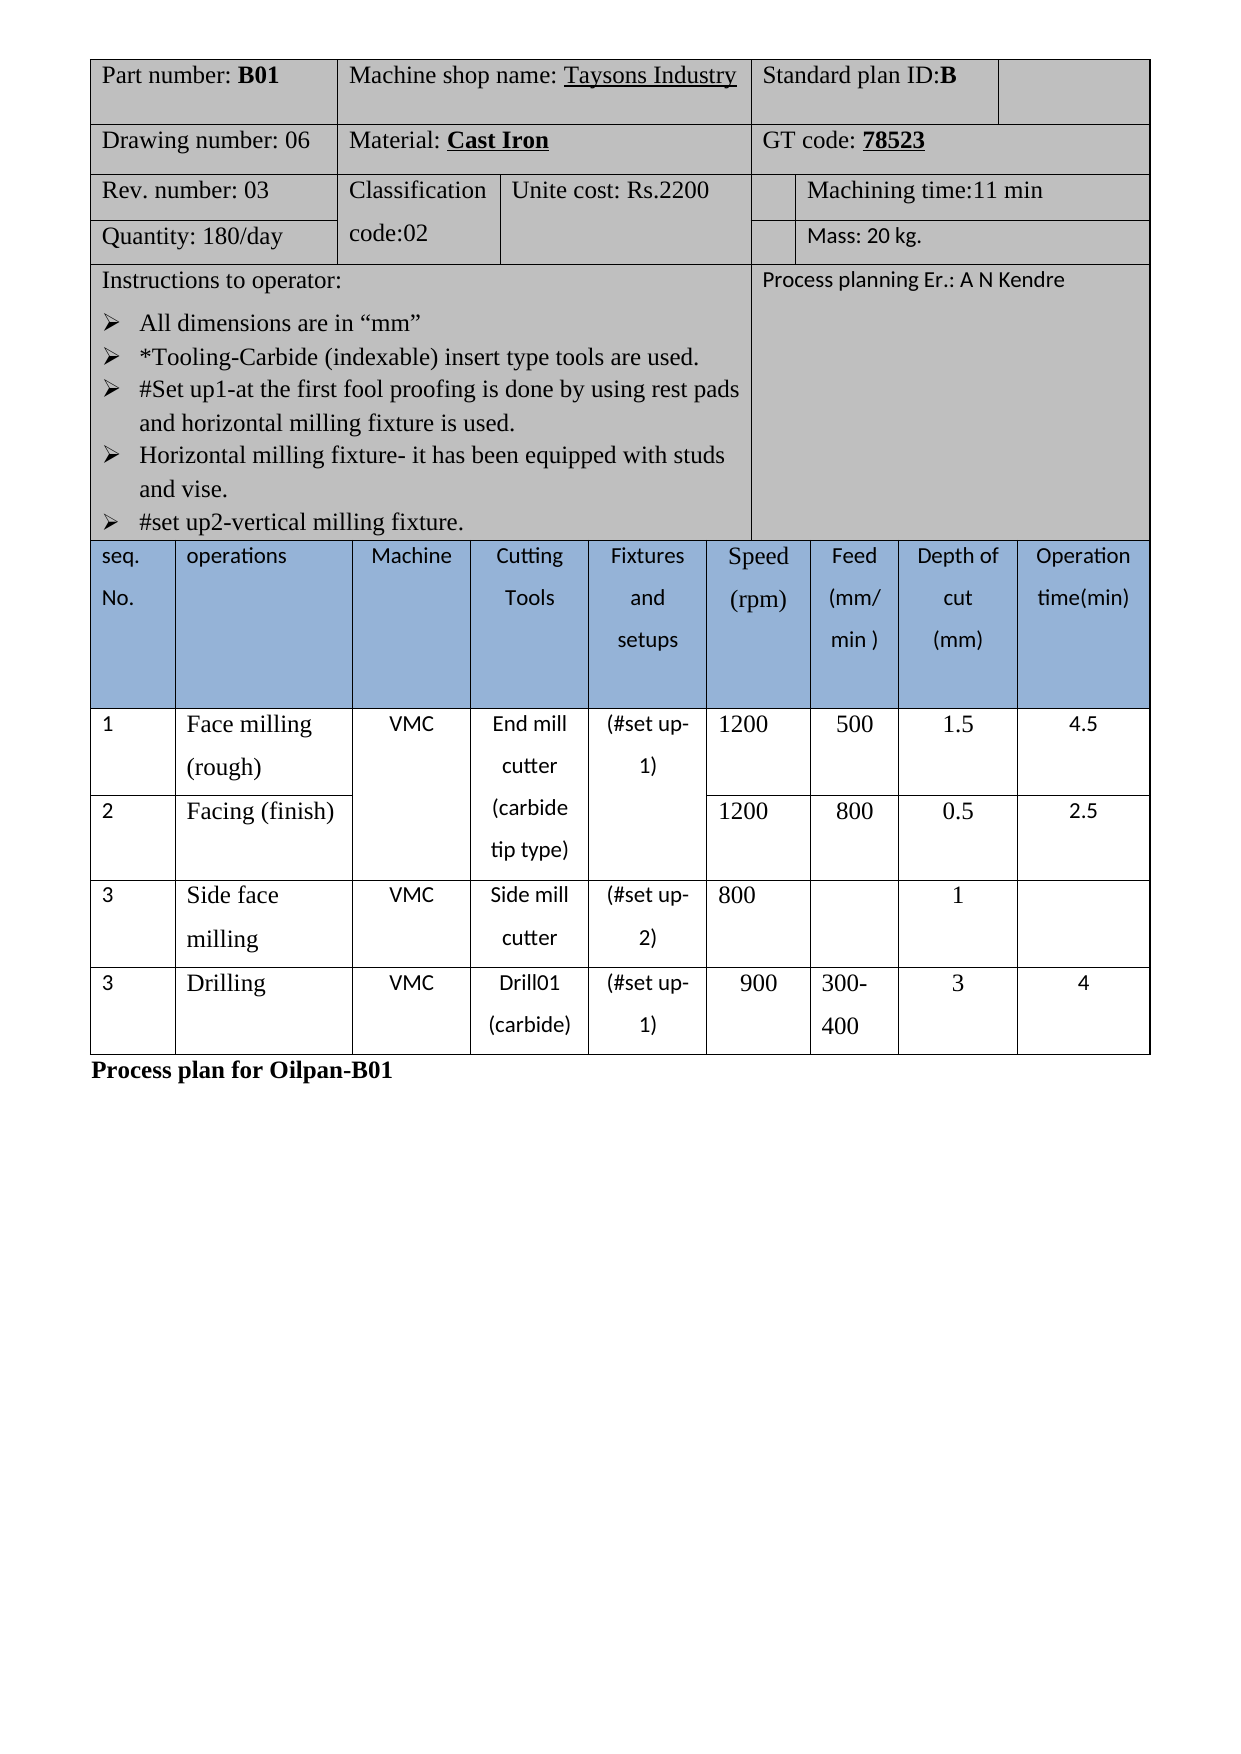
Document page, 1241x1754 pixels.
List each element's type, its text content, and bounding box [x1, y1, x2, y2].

table_cell (#set up-2) [589, 881, 706, 967]
table_cell Drilling [176, 968, 352, 1054]
table_cell 3 [91, 881, 175, 967]
table_header Machine shop name: Taysons Industry [338, 60, 751, 124]
table_cell 1.5 [899, 709, 1017, 795]
table_cell Speed (rpm) [707, 541, 810, 708]
table_cell 800 [811, 796, 898, 879]
table_header Standard plan ID:B [752, 60, 998, 124]
table_cell 1200 [707, 709, 810, 795]
table_cell 500 [811, 709, 898, 795]
table_cell 2.5 [1018, 796, 1149, 879]
table_cell Process planning Er.: A N Kendre [752, 265, 1149, 540]
table_cell 4 [1018, 968, 1149, 1054]
table_cell Mass: 20 kg. [796, 221, 1149, 264]
table_cell 300-400 [811, 968, 898, 1054]
table_cell Side mill cutter [471, 881, 588, 967]
table_cell Quantity: 180/day [91, 221, 337, 264]
table_cell Fixtures and setups [589, 541, 706, 708]
table_cell Machining time:11 min [796, 175, 1149, 220]
table_cell Side face milling [176, 881, 352, 967]
table_cell End mill cutter (carbide tip type) [471, 709, 588, 879]
table_header Part number: B01 [91, 60, 337, 124]
table_cell Unite cost: Rs.2200 [501, 175, 751, 264]
table_cell 1 [899, 881, 1017, 967]
table_cell (#set up-1) [589, 968, 706, 1054]
table_cell 4.5 [1018, 709, 1149, 795]
table_header [999, 60, 1149, 124]
table_cell VMC [353, 968, 470, 1054]
table_cell operations [176, 541, 352, 708]
table_cell VMC [353, 709, 470, 879]
table_cell Cutting Tools [471, 541, 588, 708]
table_cell Feed (mm/min ) [811, 541, 898, 708]
text Process plan for Oilpan-B01 [91, 1055, 1090, 1084]
table_cell Depth of cut (mm) [899, 541, 1017, 708]
table_cell 0.5 [899, 796, 1017, 879]
table_cell Drawing number: 06 [91, 125, 337, 174]
table_cell 1 [91, 709, 175, 795]
table_cell Facing (finish) [176, 796, 352, 879]
table_cell 2 [91, 796, 175, 879]
table_cell Classification code:02 [338, 175, 500, 264]
table_cell 900 [707, 968, 810, 1054]
table_cell 3 [91, 968, 175, 1054]
table_cell Instructions to operator: All dimensions are in “mm” *Tooling-Carbide (indexable) insert type tools are used. #Set up1-at the first fool proofing is done by using rest pads and horizontal milling fixture is used. Horizontal milling fixture- it has been equipped with studs and vise. #set up2-vertical milling fixture. [91, 265, 751, 540]
table_cell Drill01 (carbide) [471, 968, 588, 1054]
table_cell VMC [353, 881, 470, 967]
table_cell seq. No. [91, 541, 175, 708]
table_cell [752, 175, 795, 220]
table_cell Operation time(min) [1018, 541, 1149, 708]
table_cell Face milling (rough) [176, 709, 352, 795]
table_cell Material: Cast Iron [338, 125, 751, 174]
table_cell 800 [707, 881, 810, 967]
table_cell (#set up-1) [589, 709, 706, 879]
table_cell [1018, 881, 1149, 967]
table_cell Machine [353, 541, 470, 708]
table_cell 1200 [707, 796, 810, 879]
table_cell 3 [899, 968, 1017, 1054]
table_cell Rev. number: 03 [91, 175, 337, 220]
table_cell GT code: 78523 [752, 125, 1149, 174]
table_cell [811, 881, 898, 967]
table_cell [752, 221, 795, 264]
